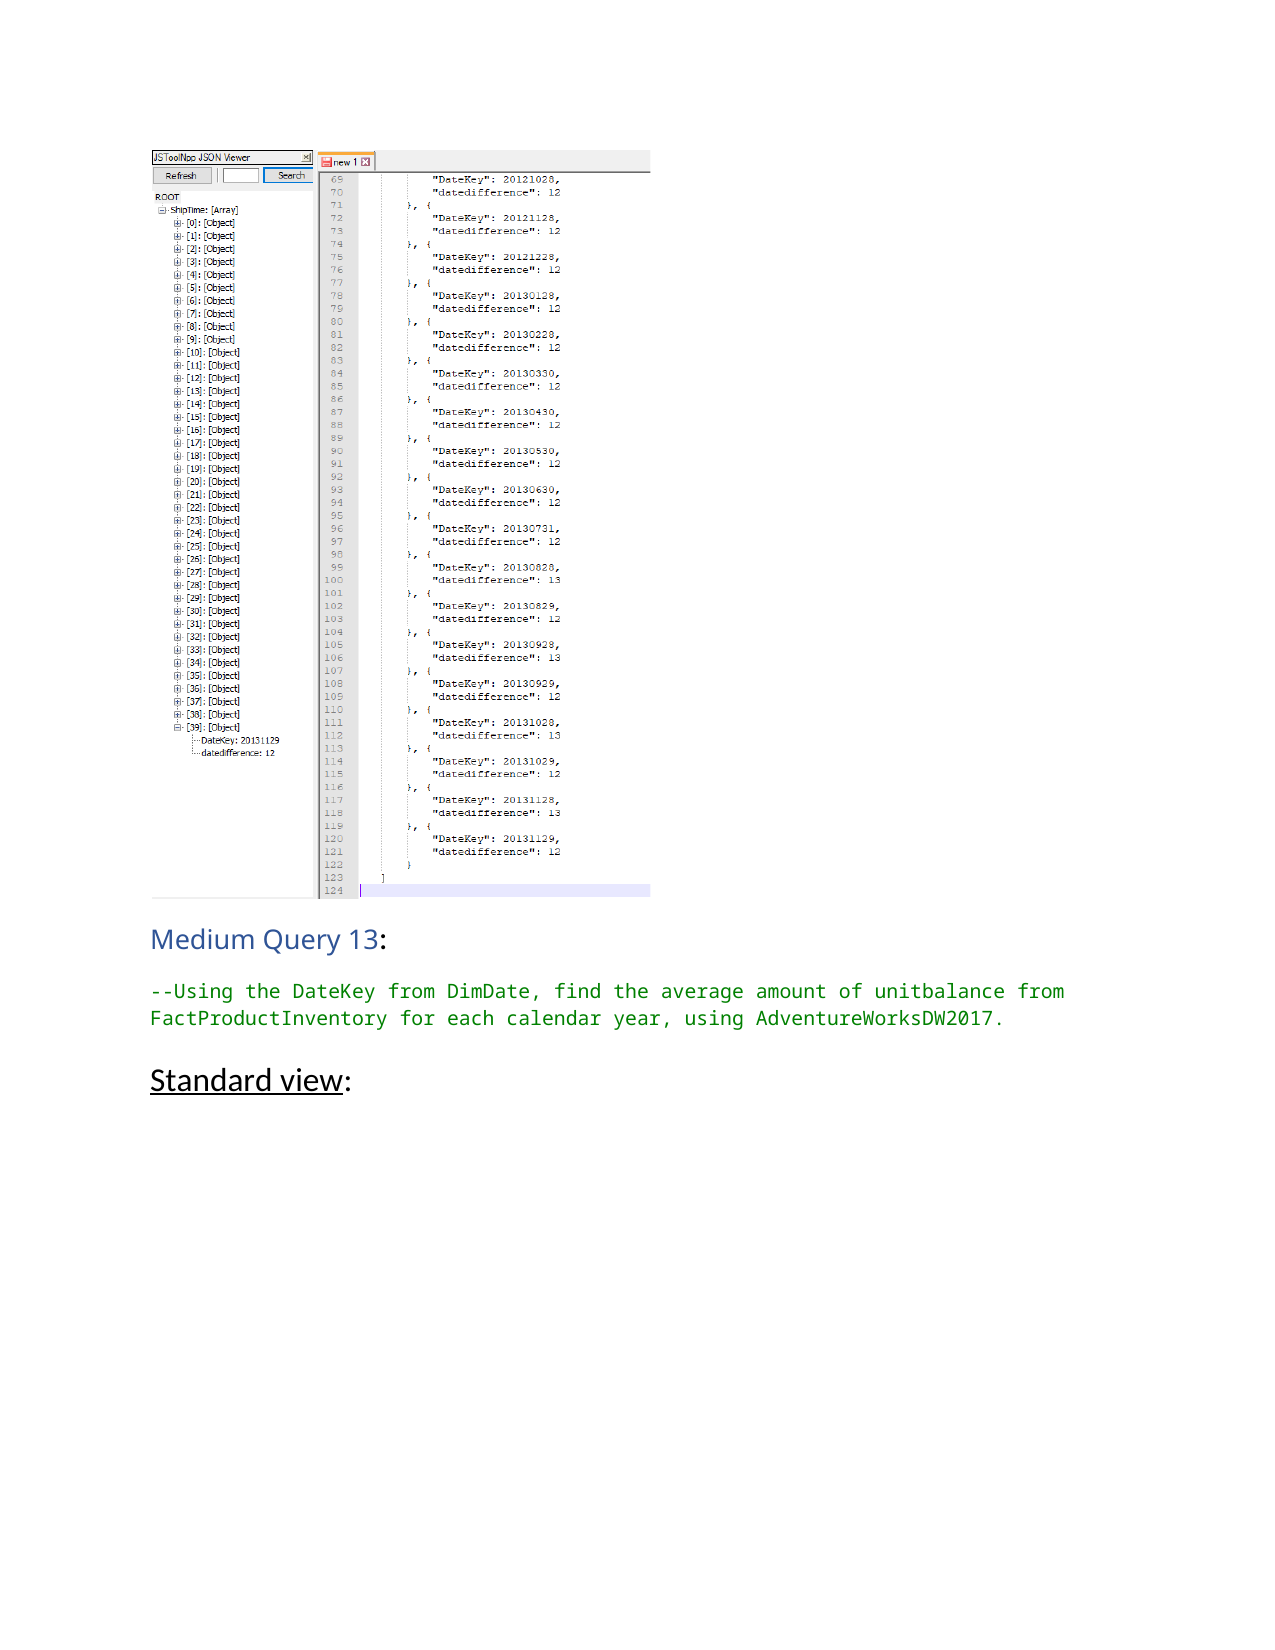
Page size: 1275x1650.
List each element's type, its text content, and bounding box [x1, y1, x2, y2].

text --Using the DateKey from DimDate, find the average amount of unitbalance from FactProductInventory for each calendar year, using AdventureWorksDW2017. [150, 978, 1125, 1032]
picture [150, 150, 651, 899]
text Standard view: [150, 1058, 1125, 1099]
text Medium Query 13: [150, 917, 1125, 958]
